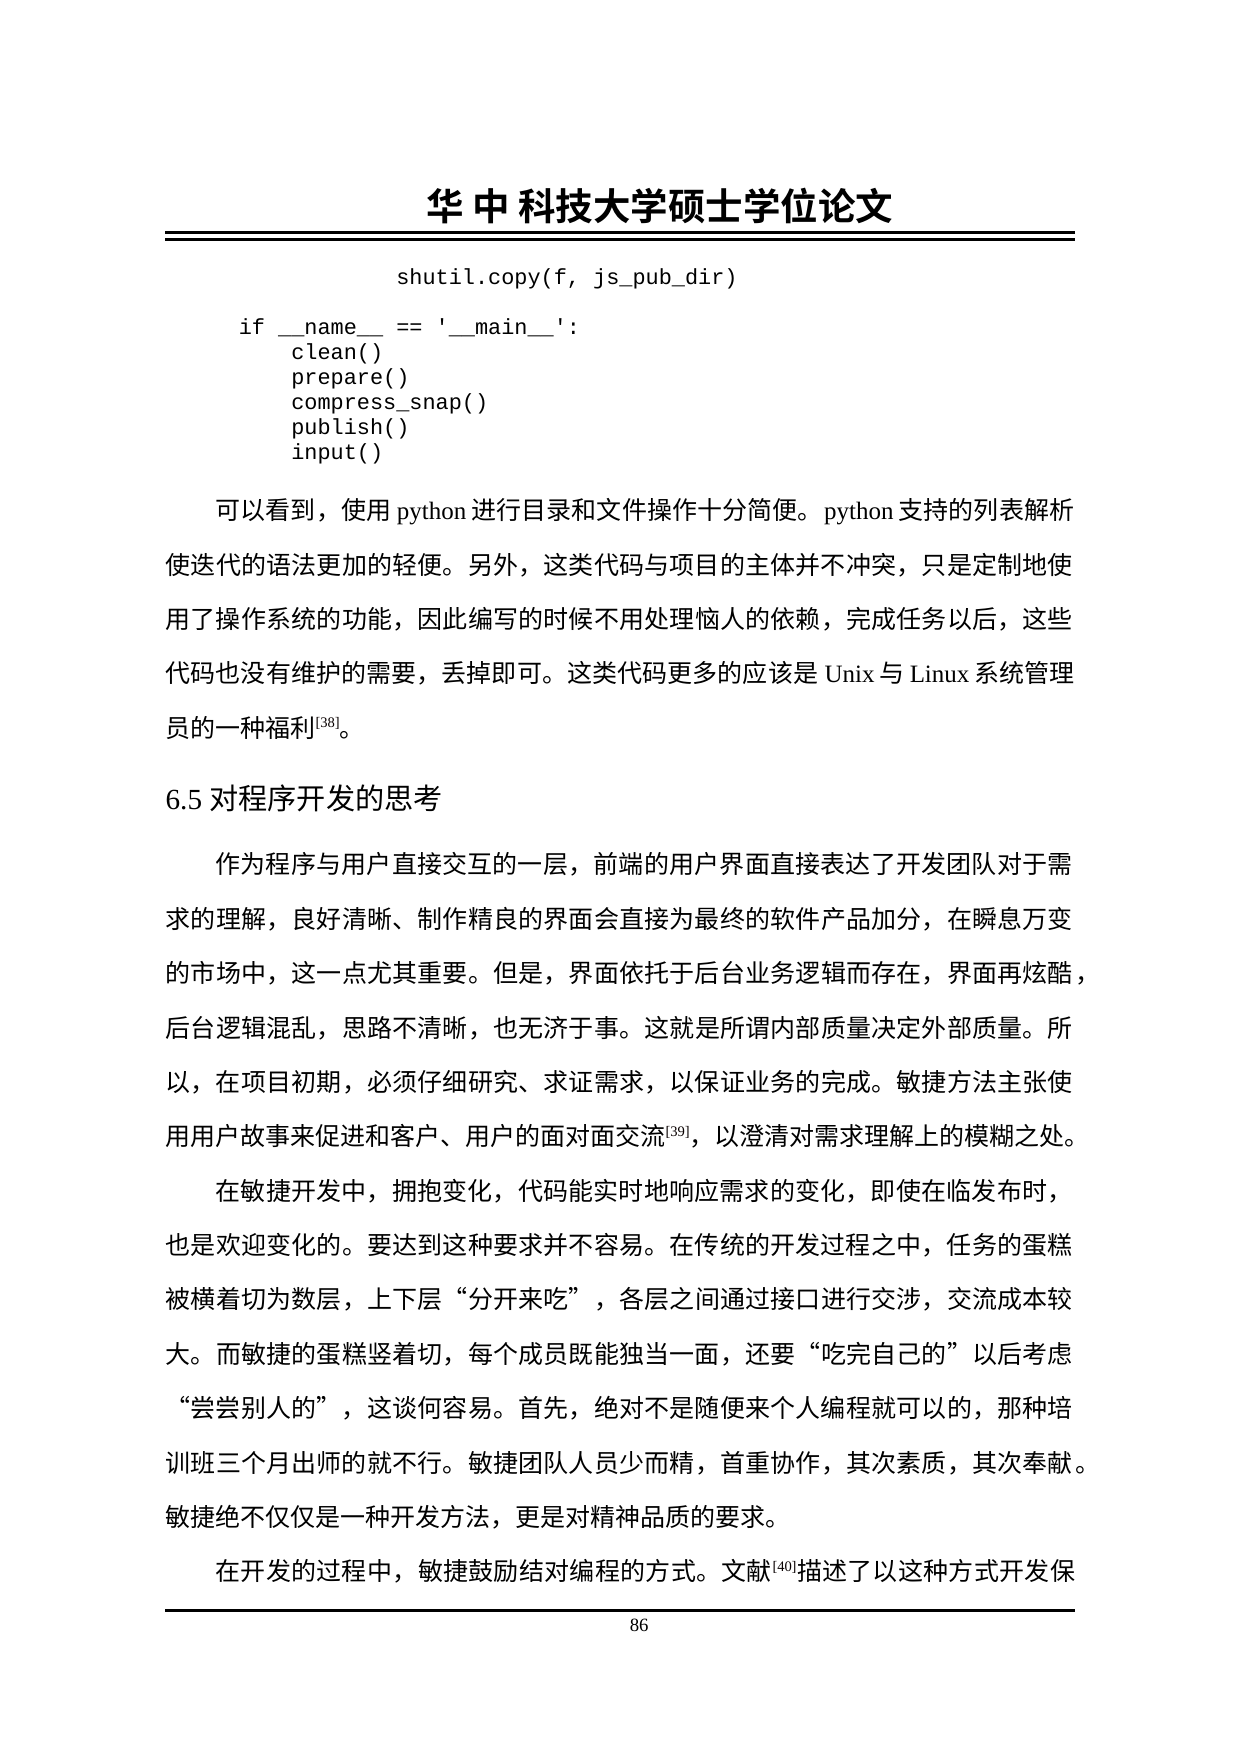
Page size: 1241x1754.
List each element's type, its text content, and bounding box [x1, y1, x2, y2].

text 在敏捷开发中，拥抱变化，代码能实时地响应需求的变化，即使在临发布时，也是欢迎变化的。要达到这种要求并不容易。在传统的开发过程之中，任务的蛋糕被横着切为数层，上下层“分开来吃”，各层之间通过接口进行交涉，交流成本较大。而敏捷的蛋糕竖着切，每个成员既能独当一面，还要“吃完自己的”以后考虑“尝尝别人的”，这谈何容易。首先，绝对不是随便来个人编程就可以的，那种培训班三个月出师的就不行。敏捷团队人员少而精，首重协作，其次素质，其次奉献。敏捷绝不仅仅是一种开发方法，更是对精神品质的要求。 [165, 1171, 1075, 1534]
subtitle 6.5 对程序开发的思考 [165, 775, 1075, 817]
text 可以看到，使用python进行目录和文件操作十分简便。python支持的列表解析使迭代的语法更加的轻便。另外，这类代码与项目的主体并不冲突，只是定制地使用了操作系统的功能，因此编写的时候不用处理恼人的依赖，完成任务以后，这些代码也没有维护的需要，丢掉即可。这类代码更多的应该是Unix与Linux系统管理员的一种福利[38]。 [165, 491, 1075, 744]
text 作为程序与用户直接交互的一层，前端的用户界面直接表达了开发团队对于需求的理解，良好清晰、制作精良的界面会直接为最终的软件产品加分，在瞬息万变的市场中，这一点尤其重要。但是，界面依托于后台业务逻辑而存在，界面再炫酷，后台逻辑混乱，思路不清晰，也无济于事。这就是所谓内部质量决定外部质量。所以，在项目初期，必须仔细研究、求证需求，以保证业务的完成。敏捷方法主张使用用户故事来促进和客户、用户的面对面交流，以澄清对需求理解上的模糊之处。 [165, 845, 1075, 1153]
